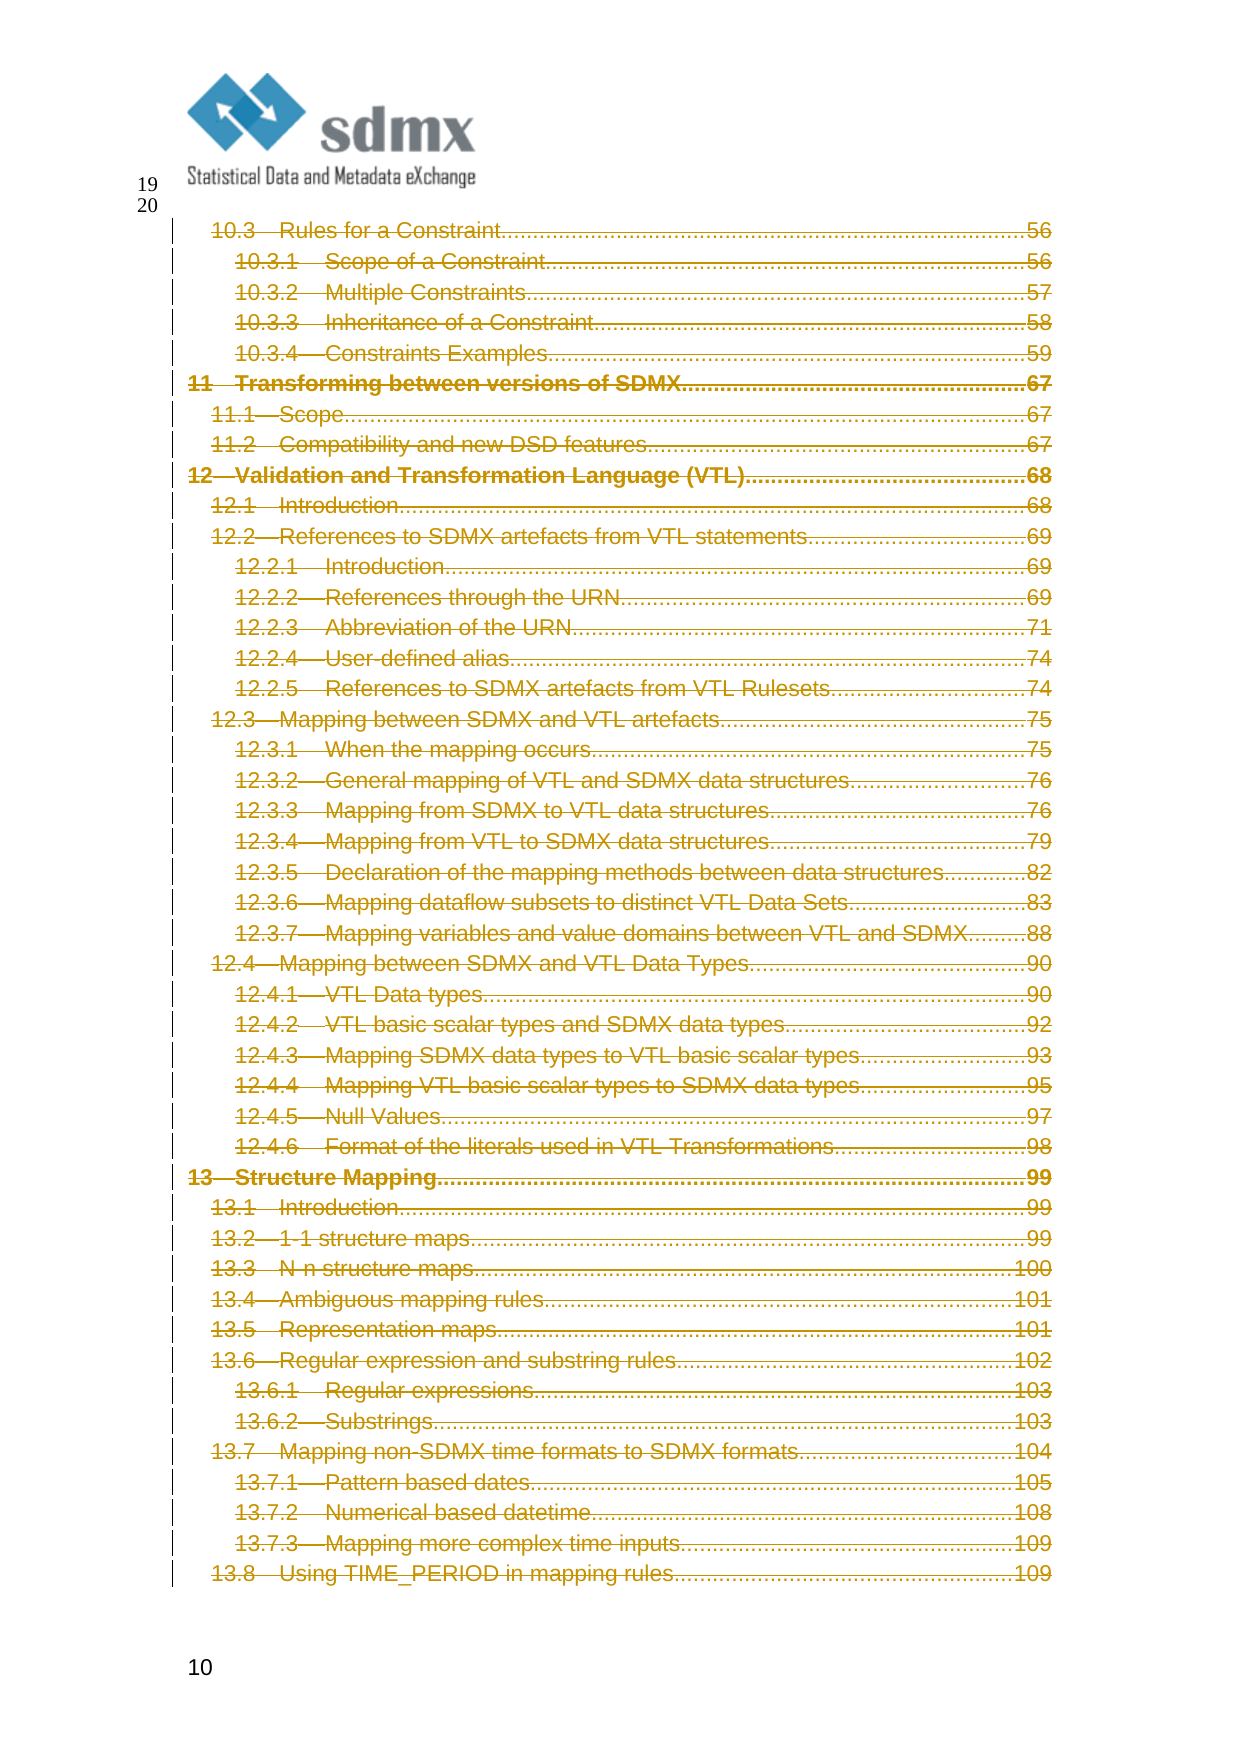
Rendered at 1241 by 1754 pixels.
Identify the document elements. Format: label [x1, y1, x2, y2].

picture [187, 73, 484, 192]
